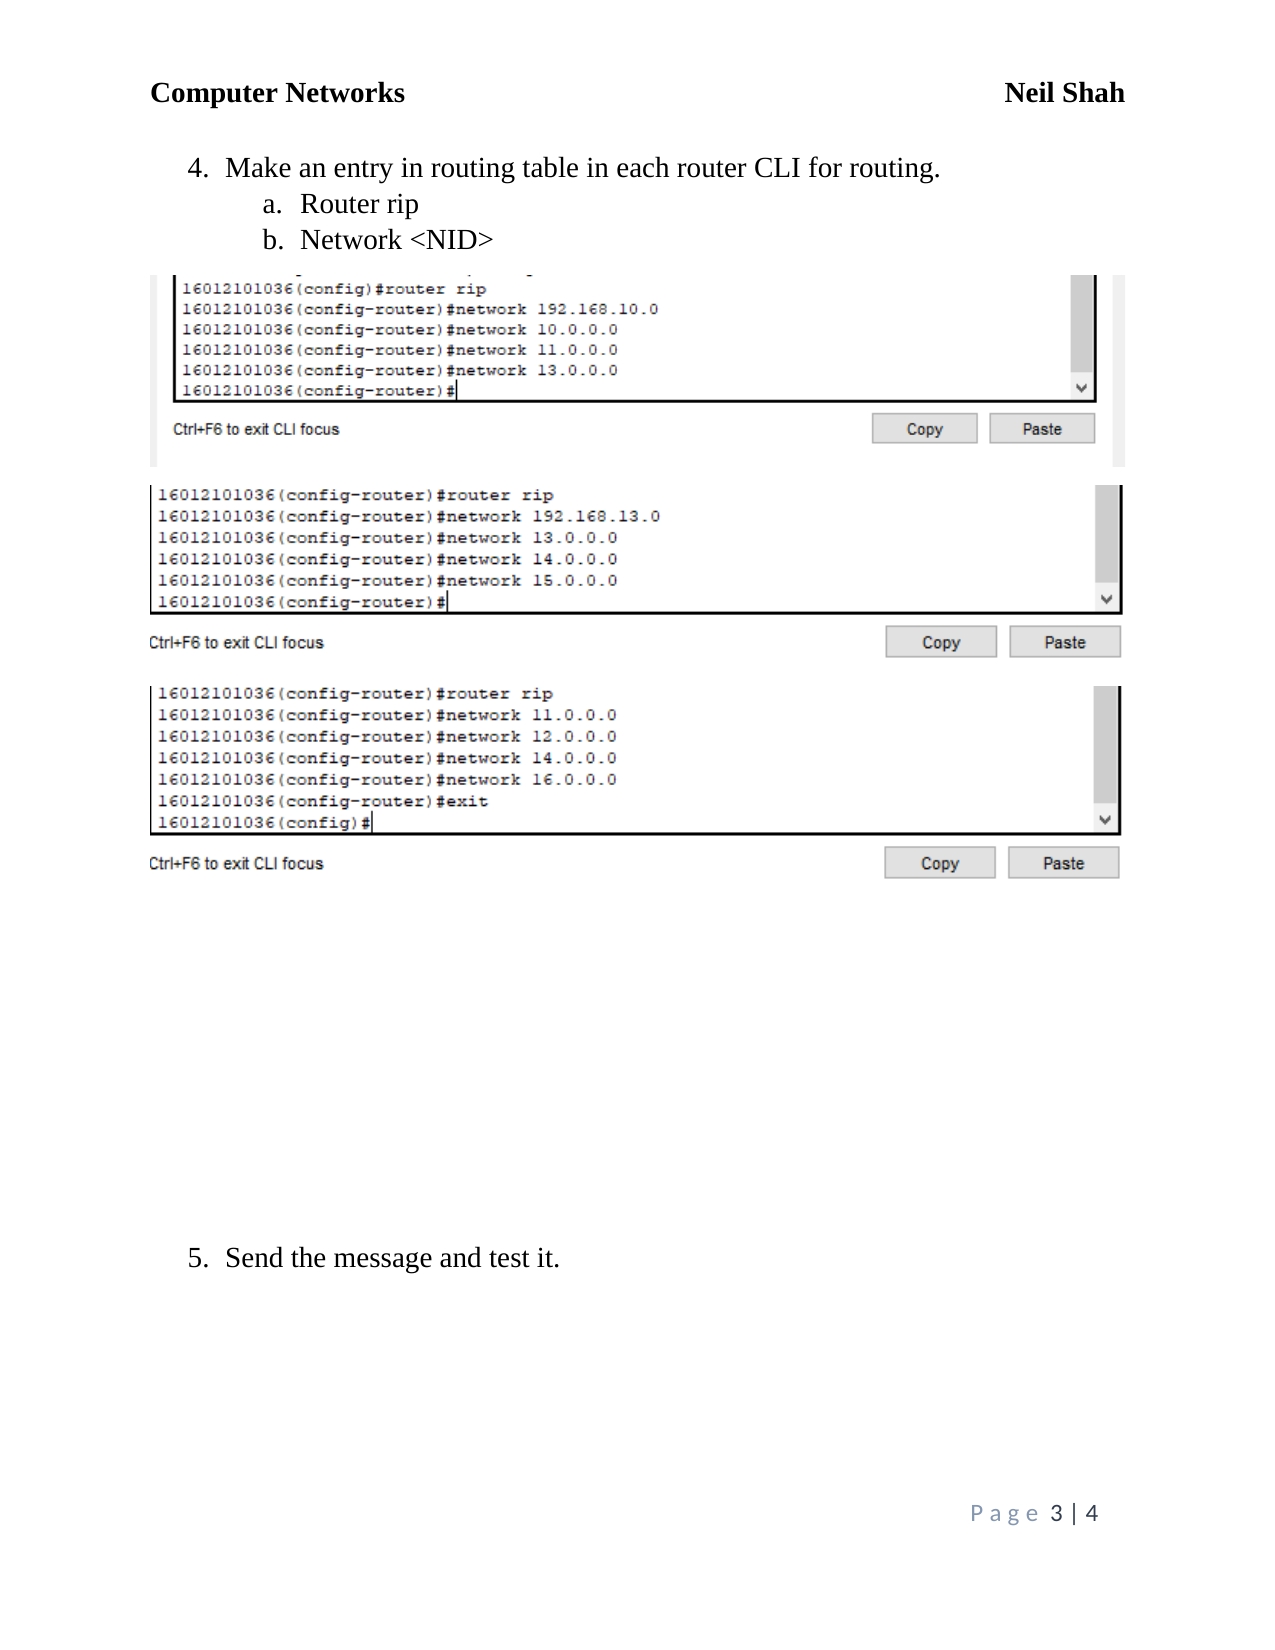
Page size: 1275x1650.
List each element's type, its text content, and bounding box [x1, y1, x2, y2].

picture [150, 485, 1125, 667]
picture [150, 275, 1125, 467]
picture [150, 686, 1125, 905]
list Router rip [262, 186, 1125, 220]
list Network <NID> [262, 222, 1125, 256]
list Send the message and test it. [187, 1240, 1125, 1273]
list Make an entry in routing table in each router CLI for routing. [187, 150, 1125, 183]
